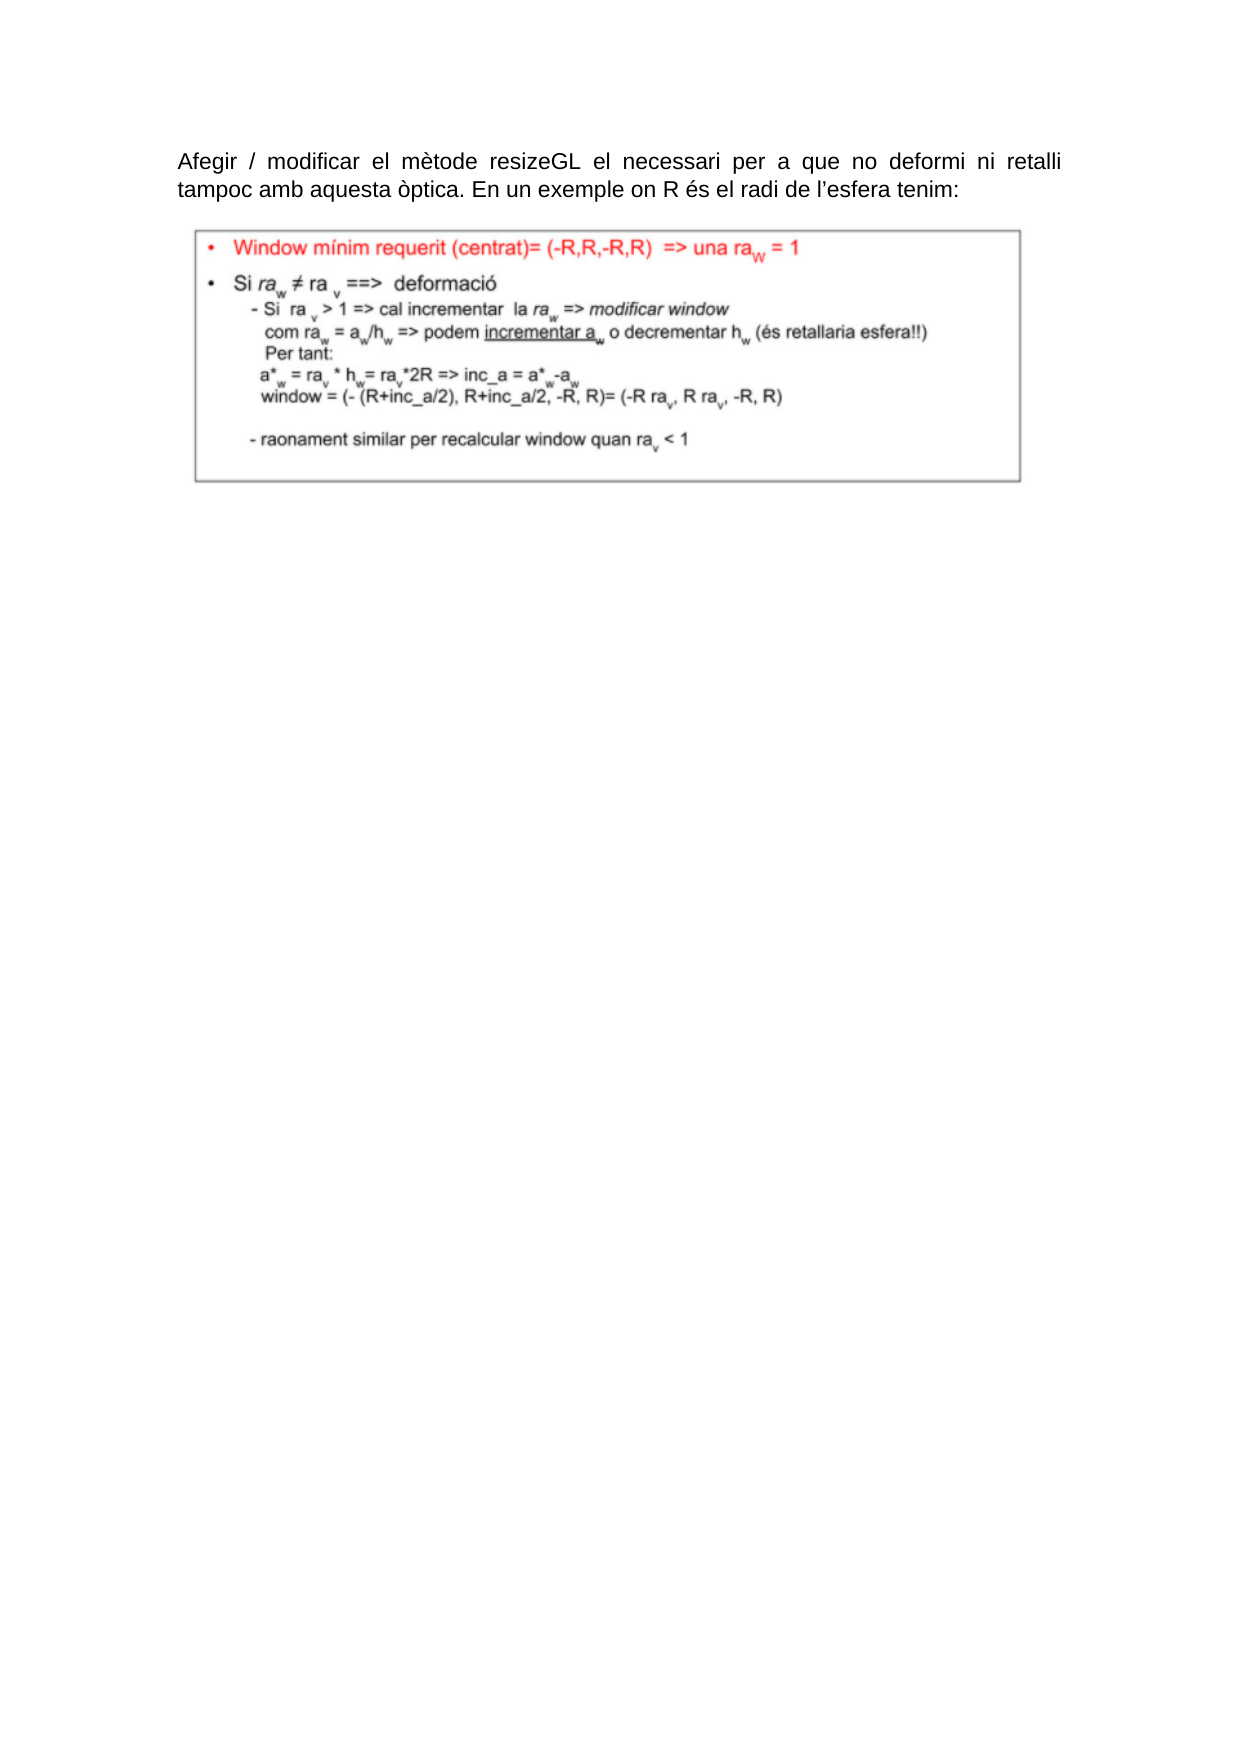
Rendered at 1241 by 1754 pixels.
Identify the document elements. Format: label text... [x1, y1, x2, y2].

text Afegir / modificar el mètode resizeGL el necessari per a que no deformi ni retalli tampoc amb aquesta òptica. En un exemple on R és el radi de l’esfera tenim: [177, 148, 1063, 202]
picture [177, 221, 1063, 511]
